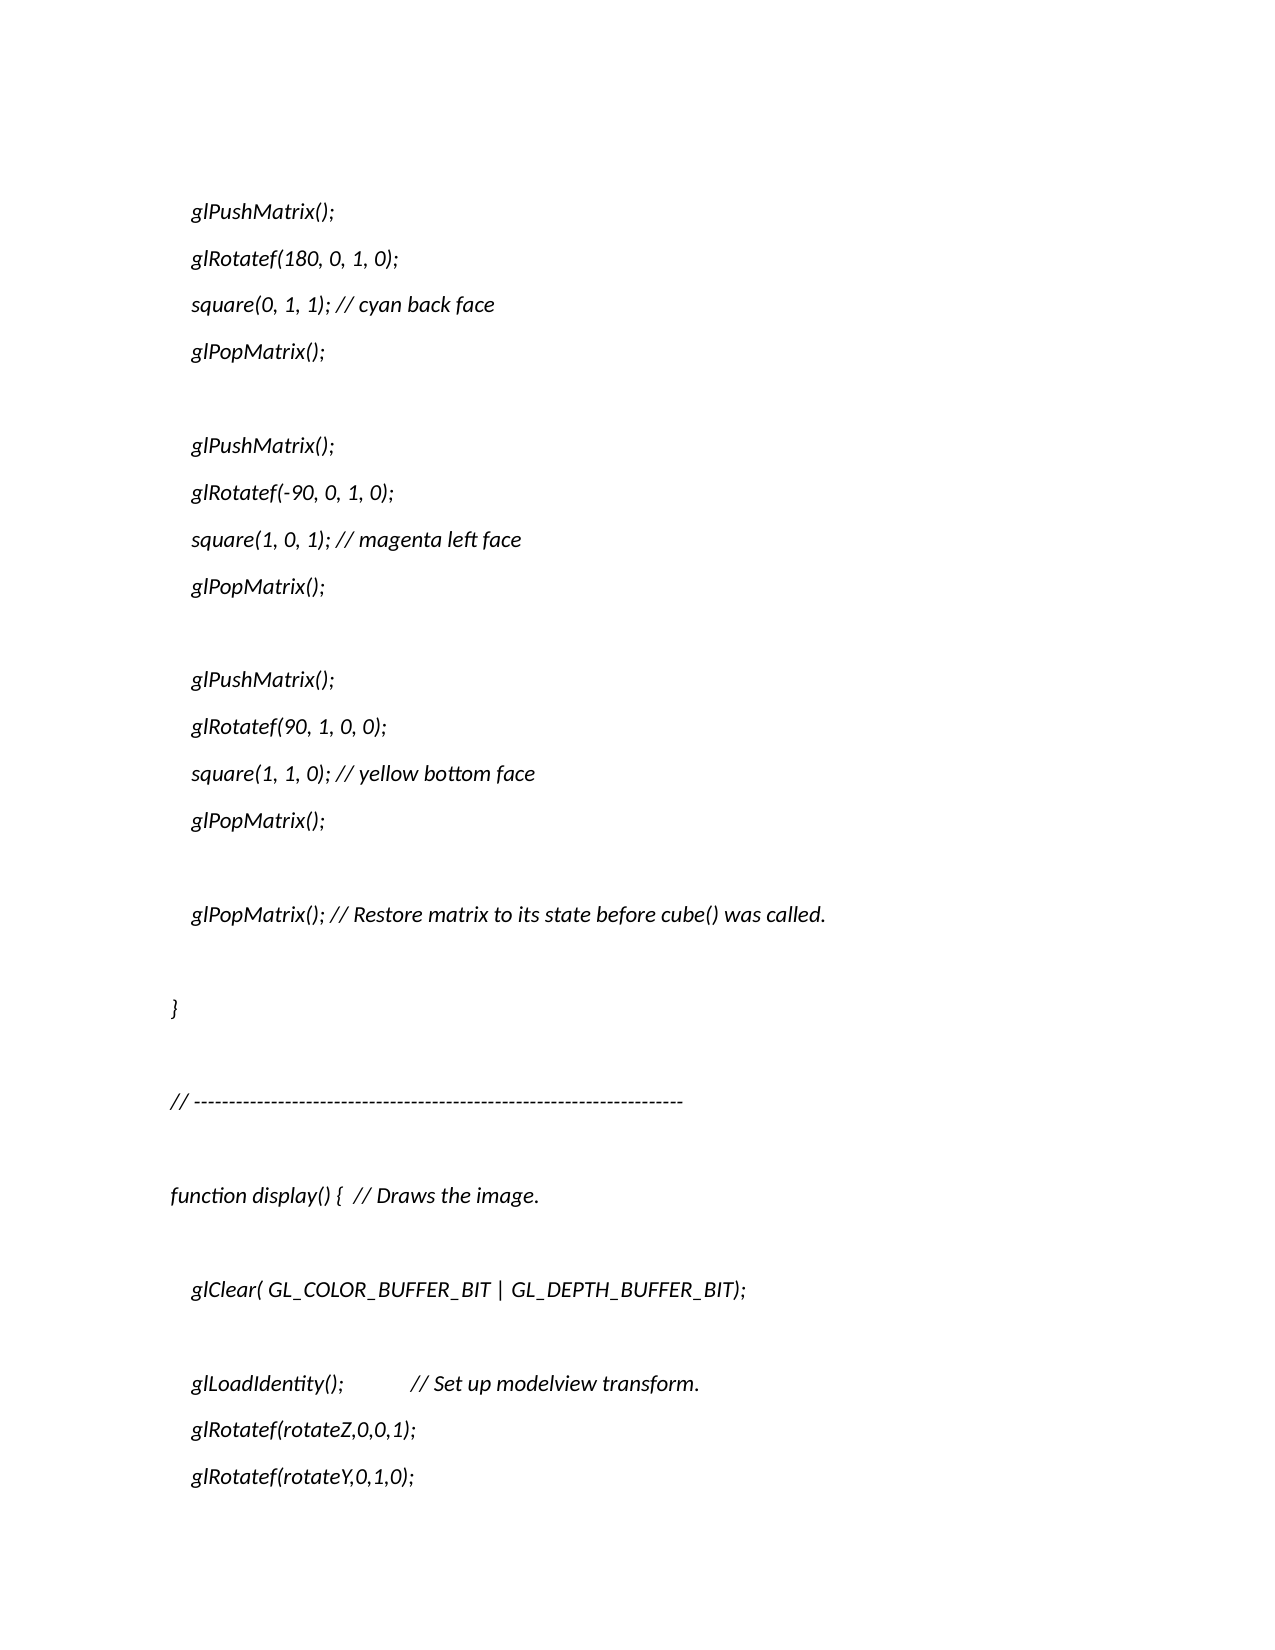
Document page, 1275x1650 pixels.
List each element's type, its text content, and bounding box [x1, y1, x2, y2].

text glPushMatrix(); [150, 666, 1125, 694]
text function display() { // Draws the image. [150, 1181, 1125, 1209]
text square(0, 1, 1); // cyan back face [150, 291, 1125, 319]
text glRotatef(90, 1, 0, 0); [150, 712, 1125, 741]
text glPopMatrix(); [150, 806, 1125, 834]
text glPushMatrix(); [150, 197, 1125, 225]
text glPopMatrix(); [150, 337, 1125, 366]
text square(1, 1, 0); // yellow bottom face [150, 759, 1125, 787]
text glClear( GL_COLOR_BUFFER_BIT | GL_DEPTH_BUFFER_BIT); [150, 1275, 1125, 1303]
text // ---------------------------------------------------------------------- [150, 1087, 1125, 1116]
text glPopMatrix(); [150, 572, 1125, 600]
text glRotatef(180, 0, 1, 0); [150, 244, 1125, 272]
text glRotatef(-90, 0, 1, 0); [150, 478, 1125, 506]
text glLoadIdentity(); // Set up modelview transform. [150, 1369, 1125, 1397]
text square(1, 0, 1); // magenta left face [150, 525, 1125, 553]
text glRotatef(rotateY,0,1,0); [150, 1462, 1125, 1491]
text glRotatef(rotateZ,0,0,1); [150, 1416, 1125, 1444]
text glPopMatrix(); // Restore matrix to its state before cube() was called. [150, 900, 1125, 928]
text glPushMatrix(); [150, 431, 1125, 459]
text } [150, 994, 1125, 1022]
